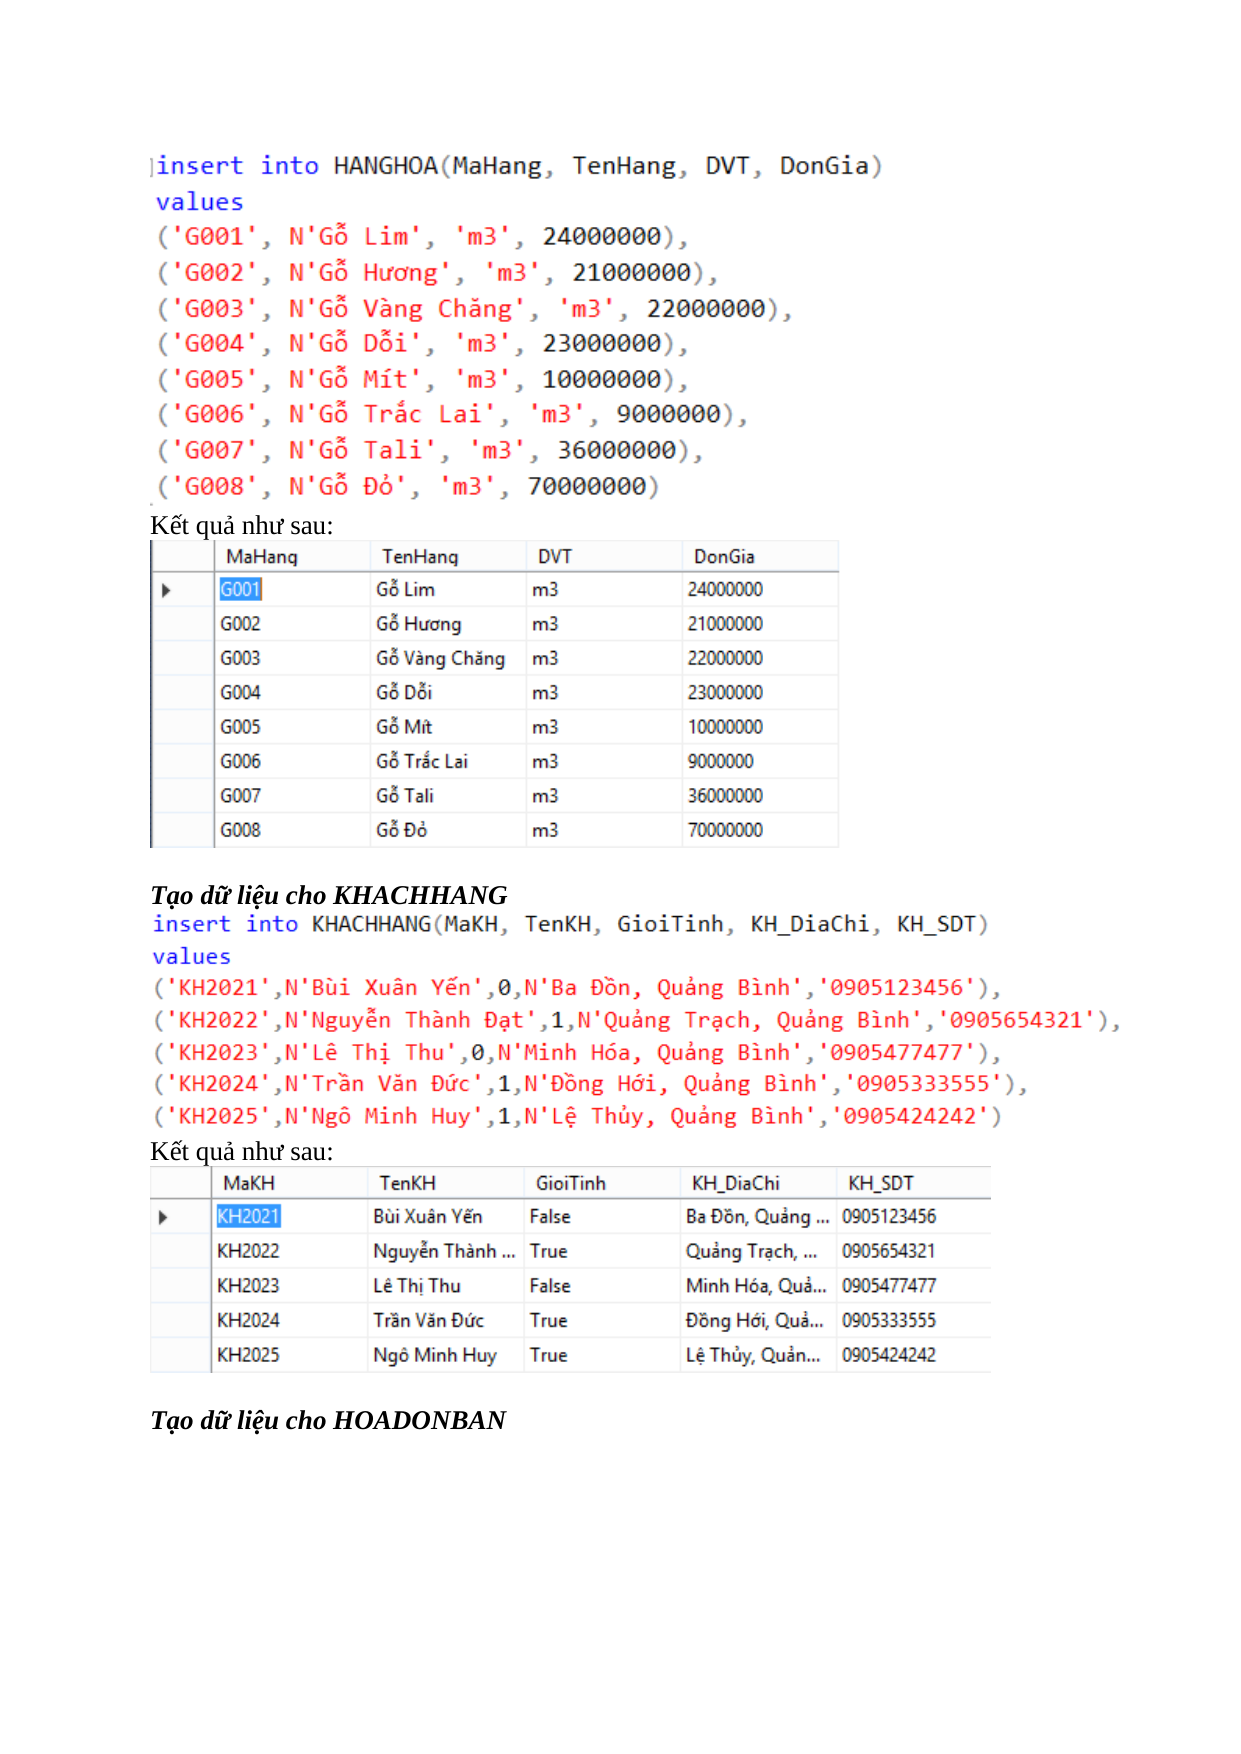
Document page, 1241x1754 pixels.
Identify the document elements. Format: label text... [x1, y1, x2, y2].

picture [150, 150, 918, 509]
text Tạo dữ liệu cho HOADONBAN [150, 1404, 1090, 1435]
text Tạo dữ liệu cho KHACHHANG [150, 879, 1090, 910]
picture [150, 540, 841, 848]
text Kết quả như sau: [150, 1135, 1090, 1166]
picture [150, 1166, 991, 1373]
text Kết quả như sau: [150, 509, 1090, 540]
picture [150, 910, 1125, 1135]
